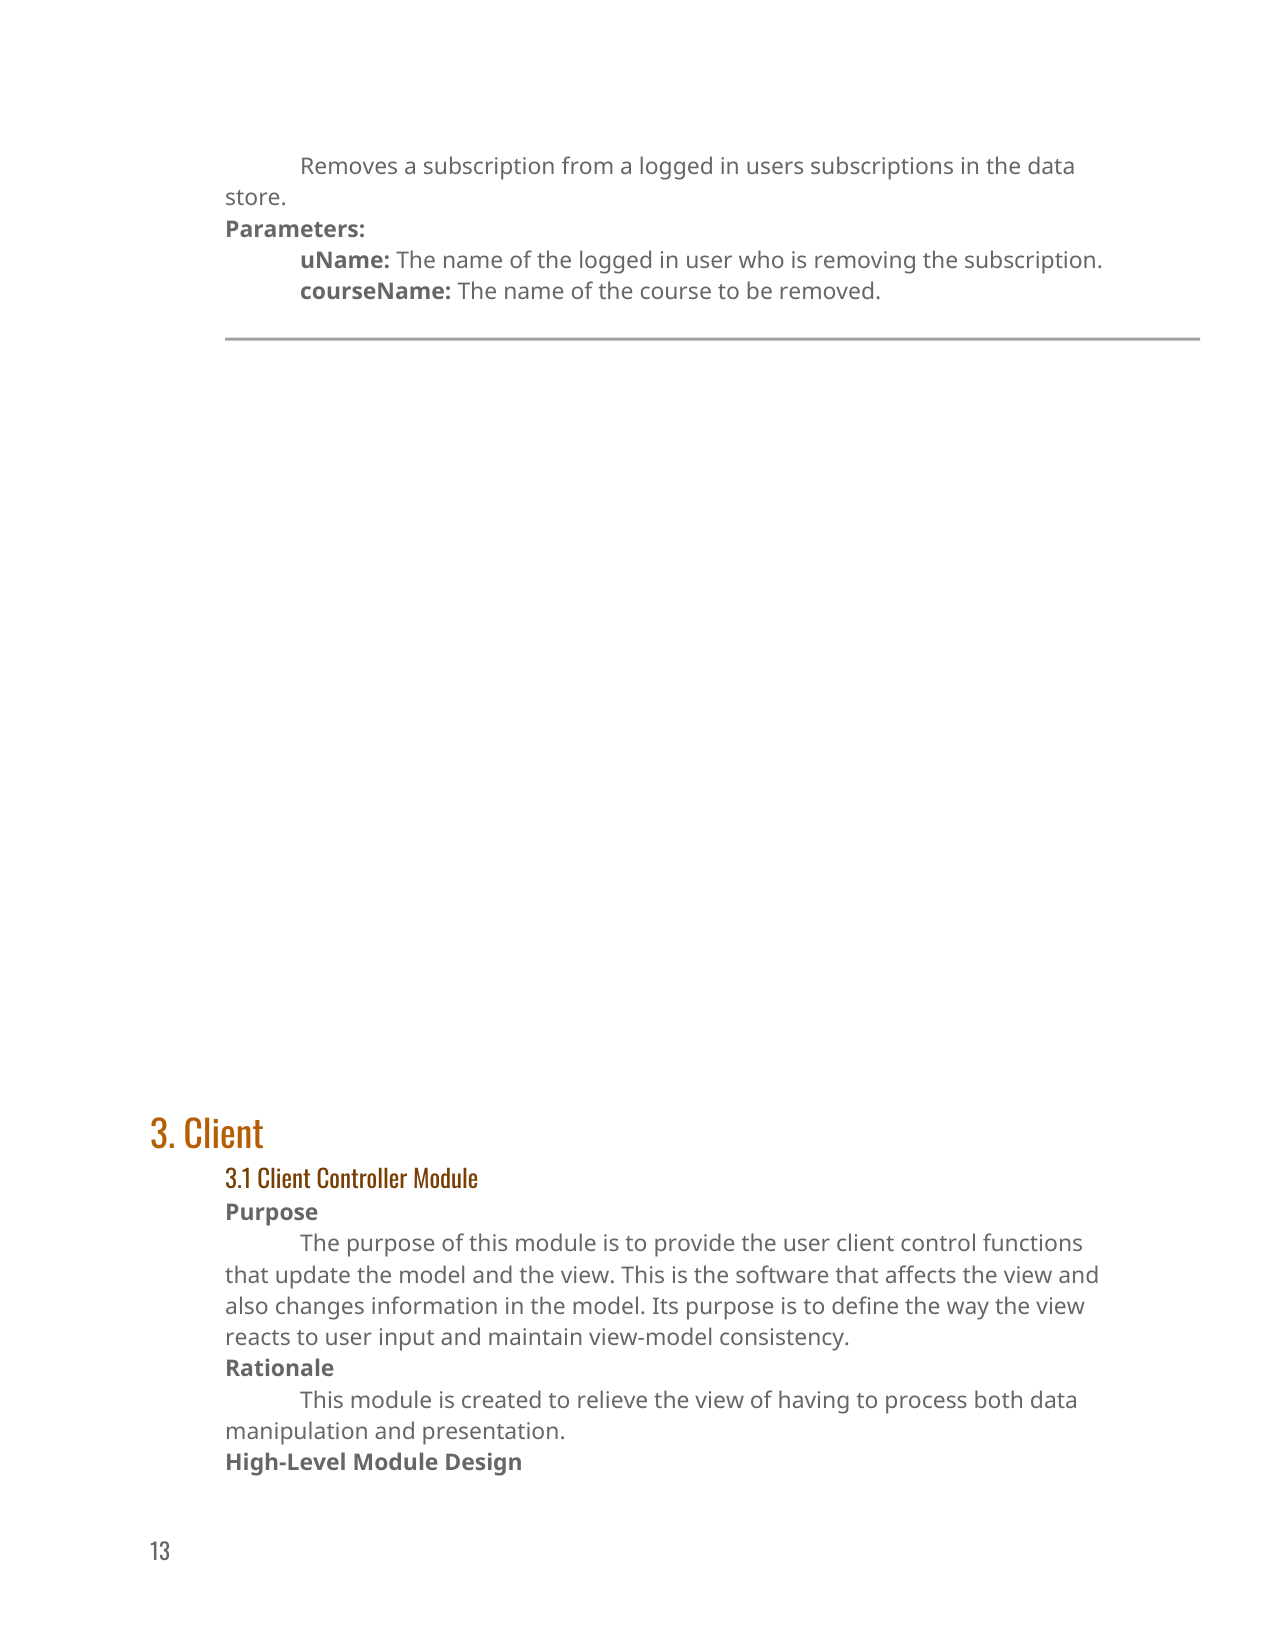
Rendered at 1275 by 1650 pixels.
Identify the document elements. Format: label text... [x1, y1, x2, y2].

subtitle 3. Client [150, 1103, 1125, 1159]
text The purpose of this module is to provide the user client control functions that update the model and the view. This is the software that affects the view and also changes information in the model. Its purpose is to define the way the view reacts to user input and maintain view-model consistency. [225, 1227, 1125, 1352]
text This module is created to relieve the view of having to process both data manipulation and presentation. [225, 1383, 1125, 1446]
text Rationale [150, 1352, 1125, 1383]
text uName: The name of the logged in user who is removing the subscription. [300, 244, 1125, 275]
text Purpose [150, 1196, 1125, 1227]
text courseName: The name of the course to be removed. [300, 275, 1125, 306]
text Removes a subscription from a logged in users subscriptions in the data store. [225, 150, 1125, 212]
subtitle 3.1 Client Controller Module [150, 1159, 1125, 1196]
text High-Level Module Design [150, 1446, 1125, 1477]
text Parameters: [150, 212, 1125, 244]
